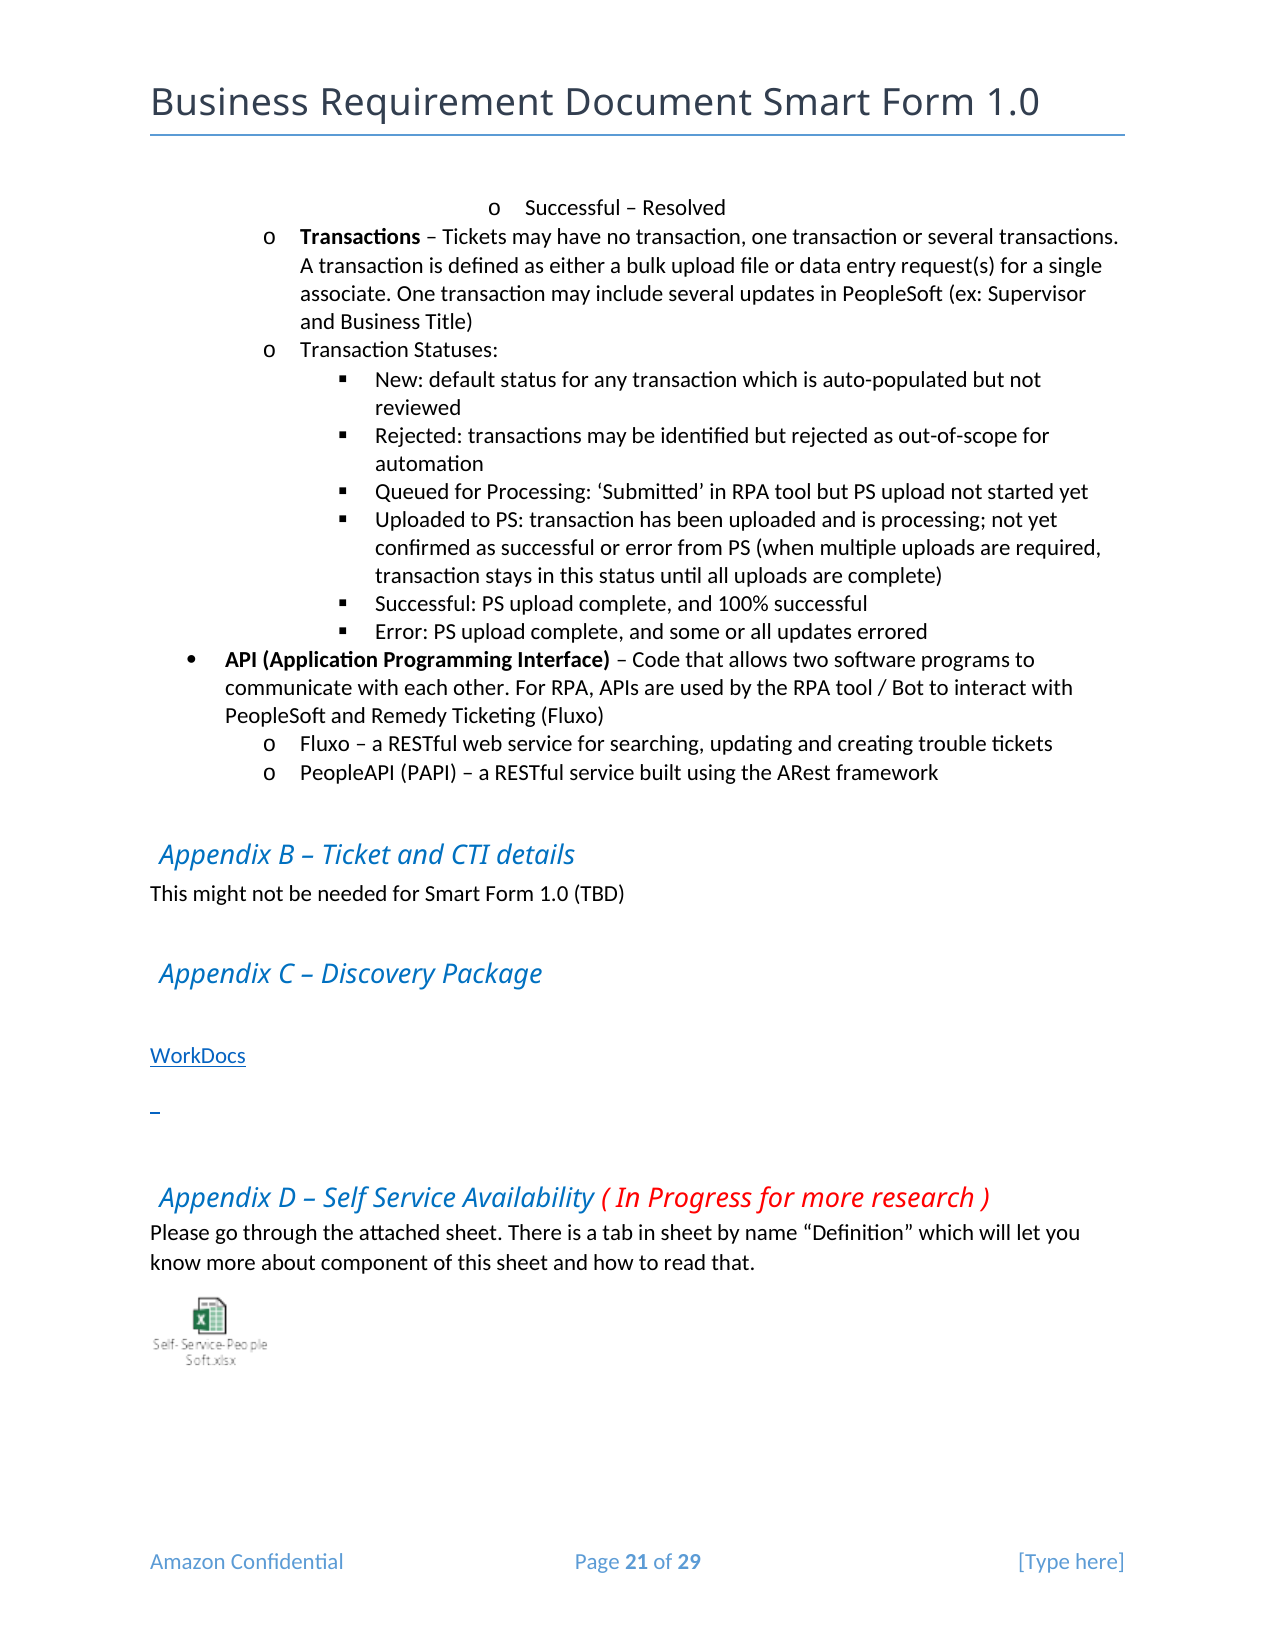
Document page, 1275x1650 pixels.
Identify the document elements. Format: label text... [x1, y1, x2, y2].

text Please go through the attached sheet. There is a tab in sheet by name “Definition” which will let you know more about component of this sheet and how to read that. [150, 1218, 1125, 1276]
list Uploaded to PS: transaction has been uploaded and is processing; not yet confirmed as successful or error from PS (when multiple uploads are required, transaction stays in this status until all uploads are complete) [337, 505, 1125, 589]
list Queued for Processing: ‘Submitted’ in RPA tool but PS upload not started yet [337, 477, 1125, 505]
list PeopleAPI (PAPI) – a RESTful service built using the ARest framework [262, 758, 1125, 787]
list Transaction Statuses: [262, 336, 1125, 365]
list Successful – Resolved [487, 193, 1125, 222]
list Rejected: transactions may be identified but rejected as out-of-scope for automation [337, 421, 1125, 477]
text WorkDocs [150, 1041, 1125, 1069]
list New: default status for any transaction which is auto-populated but not reviewed [337, 365, 1125, 421]
subtitle Appendix B – Ticket and CTI details [159, 835, 1125, 872]
list Error: PS upload complete, and some or all updates errored [337, 617, 1125, 645]
list Fluxo – a RESTful web service for searching, updating and creating trouble tickets [262, 729, 1125, 758]
list Transactions – Tickets may have no transaction, one transaction or several transactions. A transaction is defined as either a bulk upload file or data entry request(s) for a single associate. One transaction may include several updates in PeopleSoft (ex: Supervisor and Business Title) [262, 222, 1125, 336]
subtitle This might not be needed for Smart Form 1.0 (TBD) [150, 879, 1125, 907]
list API (Application Programming Interface) – Code that allows two software programs to communicate with each other. For RPA, APIs are used by the RPA tool / Bot to interact with PeopleSoft and Remedy Ticketing (Fluxo) [187, 645, 1125, 729]
subtitle Appendix C – Discovery Package [159, 955, 1125, 992]
subtitle Appendix D – Self Service Availability ( In Progress for more research ) [159, 1178, 1125, 1215]
list Successful: PS upload complete, and 100% successful [337, 589, 1125, 617]
